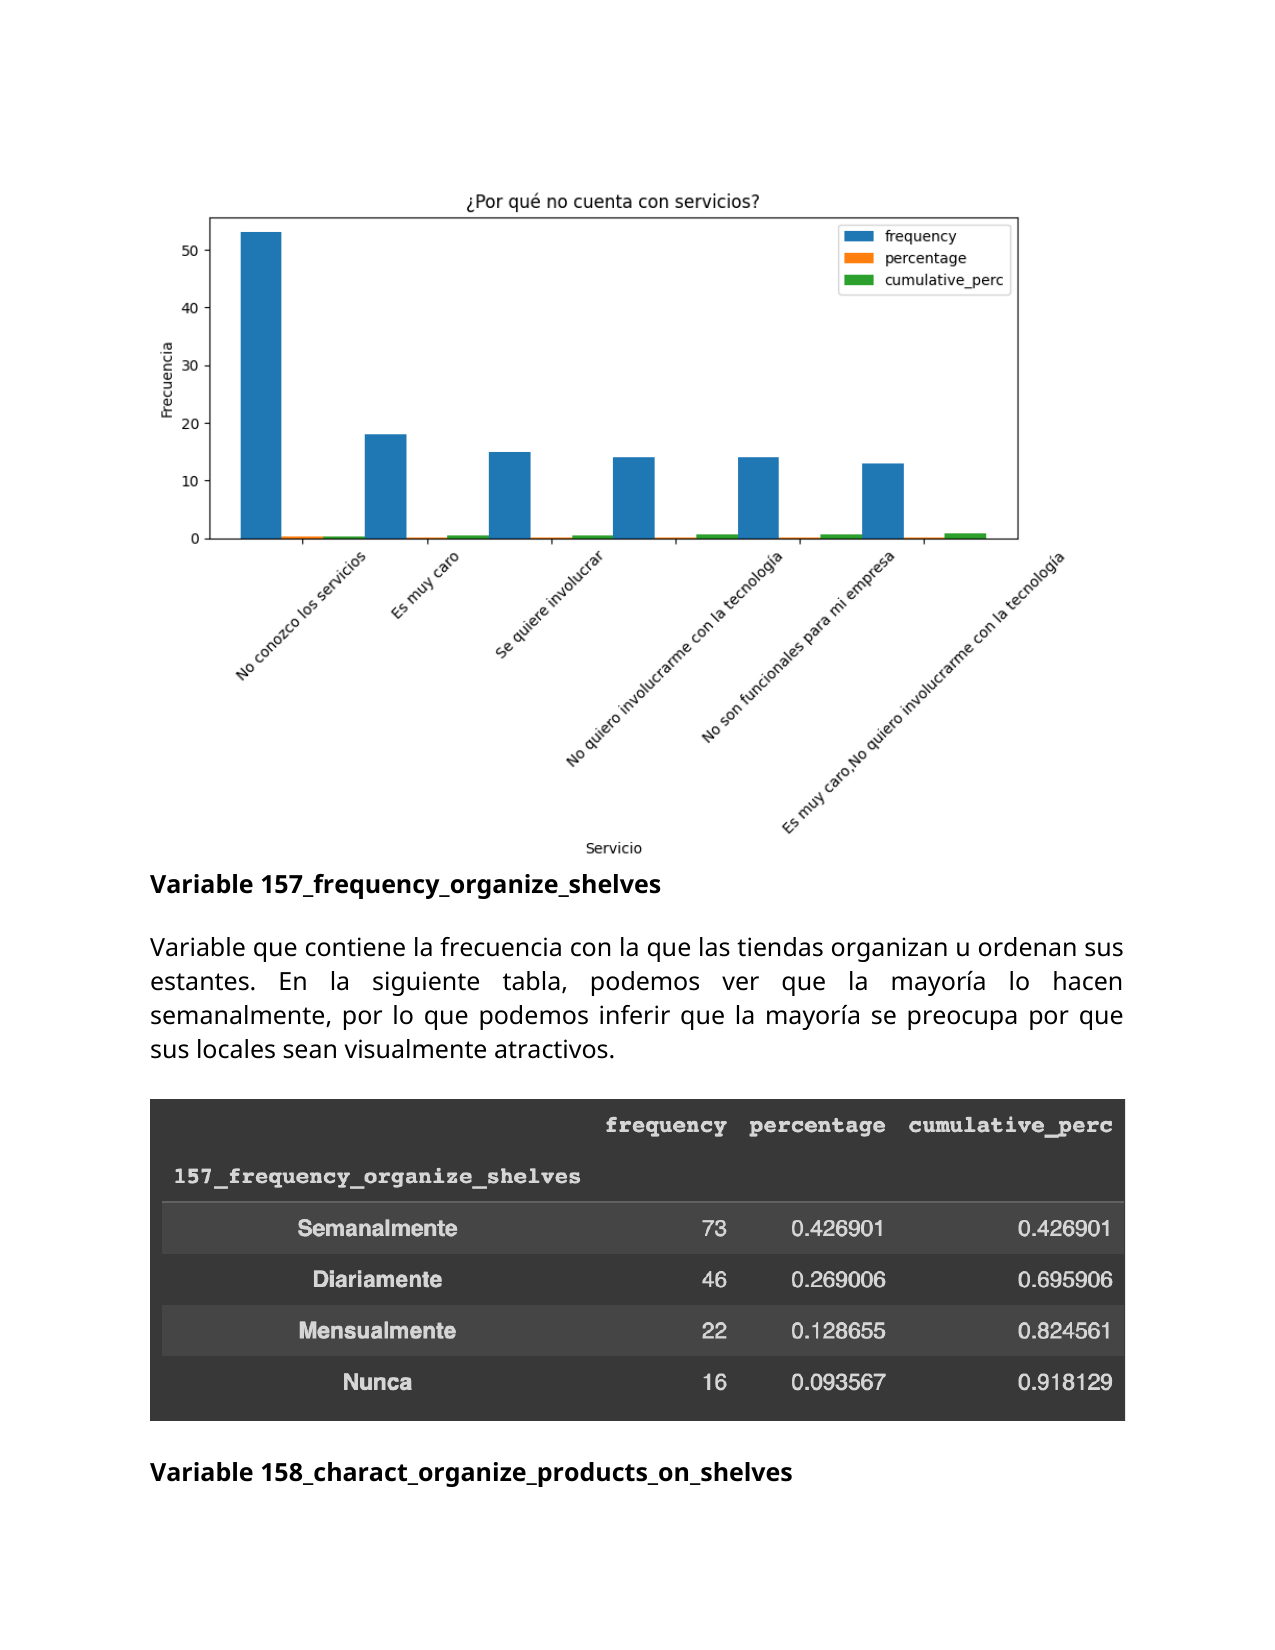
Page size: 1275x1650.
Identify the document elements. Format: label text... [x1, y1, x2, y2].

text Variable 157_frequency_organize_shelves [150, 866, 1125, 901]
picture [150, 1099, 1125, 1421]
text Variable que contiene la frecuencia con la que las tiendas organizan u ordenan sus estantes. En la siguiente tabla, podemos ver que la mayoría lo hacen semanalmente, por lo que podemos inferir que la mayoría se preocupa por que sus locales sean visualmente atractivos. [150, 929, 1125, 1066]
text Variable 158_charact_organize_products_on_shelves [150, 1454, 1125, 1488]
picture [150, 184, 1078, 867]
